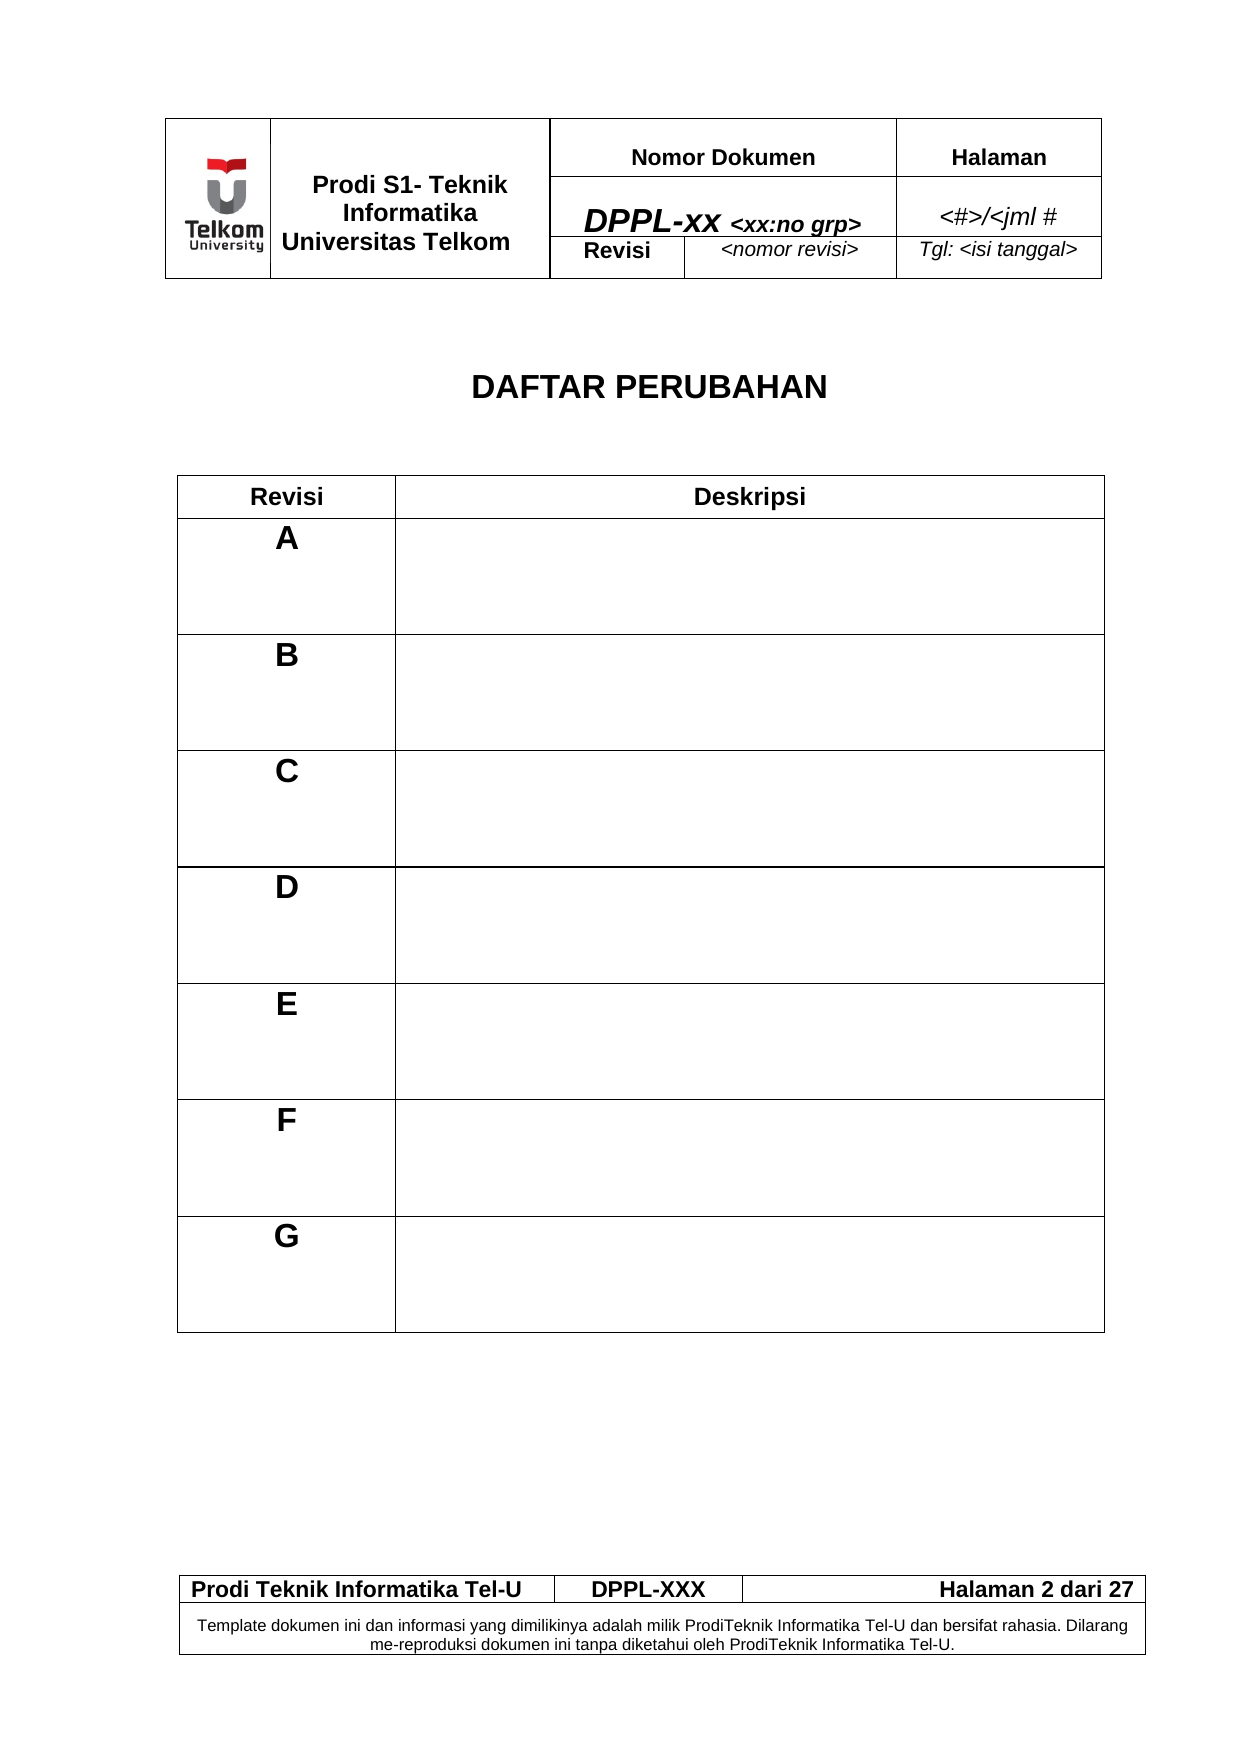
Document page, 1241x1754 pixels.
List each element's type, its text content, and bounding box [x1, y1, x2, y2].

table_cell [396, 1217, 1104, 1332]
table_cell G [178, 1217, 395, 1332]
table_cell <#>/<jml # [897, 177, 1101, 236]
table_cell [396, 1100, 1104, 1216]
table_cell [396, 635, 1104, 750]
table_cell D [178, 868, 395, 983]
table_header Revisi [178, 476, 395, 517]
table_cell A [178, 519, 395, 634]
table_header Prodi S1- Teknik Informatika Universitas Telkom [271, 119, 549, 277]
table_header [166, 119, 270, 277]
table_cell [396, 868, 1104, 983]
table_cell E [178, 984, 395, 1099]
table_cell Revisi [551, 237, 684, 277]
table_cell C [178, 751, 395, 866]
table_header Deskripsi [396, 476, 1104, 517]
table_cell F [178, 1100, 395, 1216]
table_cell <nomor revisi> [685, 237, 896, 277]
title DAFTAR PERUBAHAN [177, 367, 1122, 405]
table_header Halaman [897, 119, 1101, 176]
table_header Nomor Dokumen [551, 119, 896, 176]
table_cell [396, 984, 1104, 1099]
table_cell DPPL-xx <xx:no grp> [551, 177, 896, 236]
table_cell [396, 751, 1104, 866]
table_cell Tgl: <isi tanggal> [897, 237, 1101, 277]
table_cell [396, 519, 1104, 634]
table_cell B [178, 635, 395, 750]
picture [176, 144, 271, 263]
